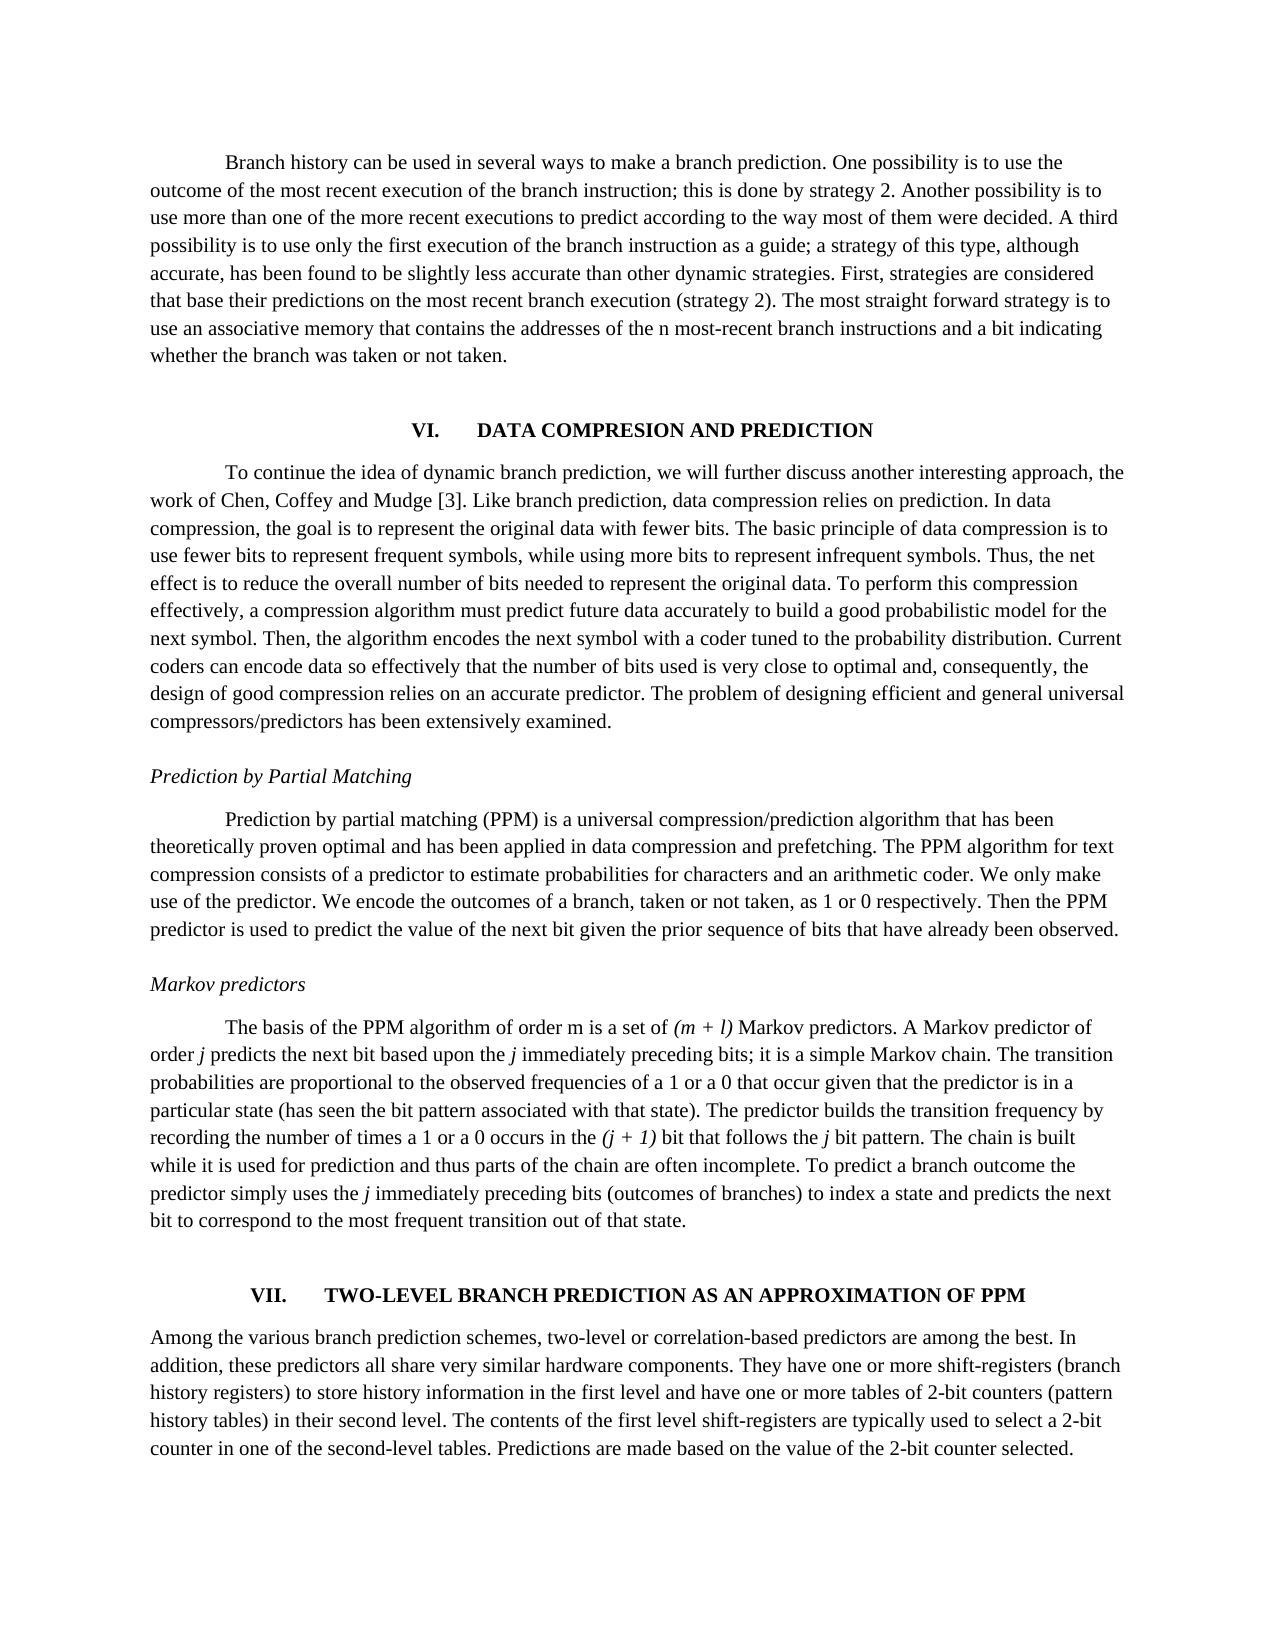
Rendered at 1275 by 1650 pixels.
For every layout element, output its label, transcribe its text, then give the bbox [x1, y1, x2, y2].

text Branch history can be used in several ways to make a branch prediction. One possibility is to use the outcome of the most recent execution of the branch instruction; this is done by strategy 2. Another possibility is to use more than one of the more recent executions to predict according to the way most of them were decided. A third possibility is to use only the first execution of the branch instruction as a guide; a strategy of this type, although accurate, has been found to be slightly less accurate than other dynamic strategies. First, strategies are considered that base their predictions on the most recent branch execution (strategy 2). The most straight forward strategy is to use an associative memory that contains the addresses of the n most-recent branch instructions and a bit indicating whether the branch was taken or not taken. [150, 150, 1125, 367]
text Markov predictors [150, 972, 1125, 996]
text The basis of the PPM algorithm of order m is a set of (m + l) Markov predictors. A Markov predictor of order j predicts the next bit based upon the j immediately preceding bits; it is a simple Markov chain. The transition probabilities are proportional to the observed frequencies of a 1 or a 0 that occur given that the predictor is in a particular state (has seen the bit pattern associated with that state). The predictor builds the transition frequency by recording the number of times a 1 or a 0 occurs in the (j + 1) bit that follows the j bit pattern. The chain is built while it is used for prediction and thus parts of the chain are often incomplete. To predict a branch outcome the predictor simply uses the j immediately preceding bits (outcomes of branches) to index a state and predicts the next bit to correspond to the most frequent transition out of that state. [150, 1015, 1125, 1232]
list TWO-LEVEL BRANCH PREDICTION AS AN APPROXIMATION OF PPM [187, 1282, 1125, 1307]
text To continue the idea of dynamic branch prediction, we will further discuss another interesting approach, the work of Chen, Coffey and Mudge . Like branch prediction, data compression relies on prediction. In data compression, the goal is to represent the original data with fewer bits. The basic principle of data compression is to use fewer bits to represent frequent symbols, while using more bits to represent infrequent symbols. Thus, the net effect is to reduce the overall number of bits needed to represent the original data. To perform this compression effectively, a compression algorithm must predict future data accurately to build a good probabilistic model for the next symbol. Then, the algorithm encodes the next symbol with a coder tuned to the probability distribution. Current coders can encode data so effectively that the number of bits used is very close to optimal and, consequently, the design of good compression relies on an accurate predictor. The problem of designing efficient and general universal compressors/predictors has been extensively examined. [150, 460, 1125, 733]
text Prediction by partial matching (PPM) is a universal compression/prediction algorithm that has been theoretically proven optimal and has been applied in data compression and prefetching. The PPM algorithm for text compression consists of a predictor to estimate probabilities for characters and an arithmetic coder. We only make use of the predictor. We encode the outcomes of a branch, taken or not taken, as 1 or 0 respectively. Then the PPM predictor is used to predict the value of the next bit given the prior sequence of bits that have already been observed. [150, 807, 1125, 941]
text Prediction by Partial Matching [150, 764, 1125, 788]
text Among the various branch prediction schemes, two-level or correlation-based predictors are among the best. In addition, these predictors all share very similar hardware components. They have one or more shift-registers (branch history registers) to store history information in the first level and have one or more tables of 2-bit counters (pattern history tables) in their second level. The contents of the first level shift-registers are typically used to select a 2-bit counter in one of the second-level tables. Predictions are made based on the value of the 2-bit counter selected. [150, 1325, 1125, 1459]
list DATA COMPRESION AND PREDICTION [187, 418, 1125, 442]
